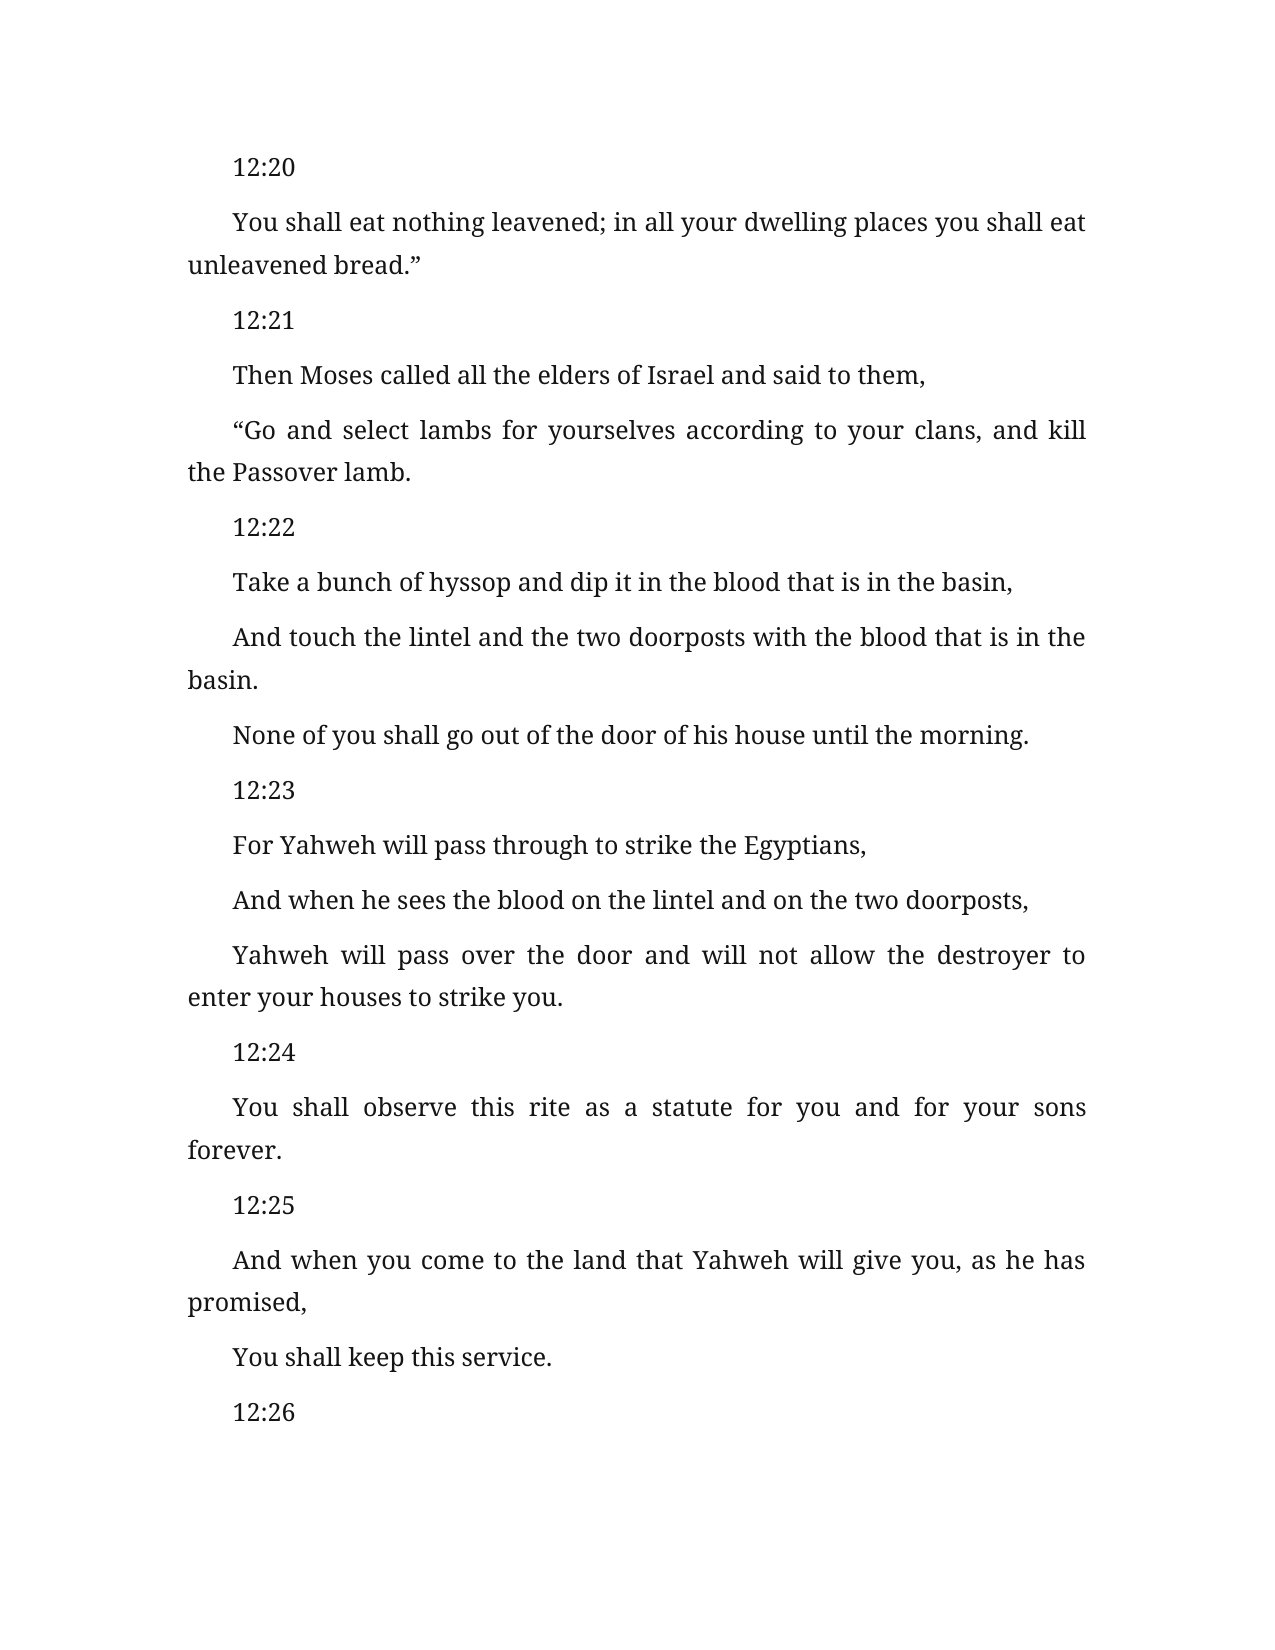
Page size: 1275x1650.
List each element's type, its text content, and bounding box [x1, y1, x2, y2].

text Yahweh will pass over the door and will not allow the destroyer to enter your houses to strike you. [187, 937, 1087, 1014]
text For Yahweh will pass through to strike the Egyptians, [187, 827, 1087, 862]
text “Go and select lambs for yourselves according to your clans, and kill the Passover lamb. [187, 412, 1087, 489]
text 12:26 [187, 1395, 1087, 1429]
text And touch the lintel and the two doorposts with the blood that is in the basin. [187, 620, 1087, 697]
text 12:23 [187, 772, 1087, 807]
text You shall eat nothing leavened; in all your dwelling places you shall eat unleavened bread.” [187, 205, 1087, 282]
text 12:21 [187, 302, 1087, 337]
text You shall keep this service. [187, 1340, 1087, 1374]
text Then Moses called all the elders of Israel and said to them, [187, 357, 1087, 392]
text None of you shall go out of the door of his house until the morning. [187, 717, 1087, 752]
text 12:22 [187, 510, 1087, 544]
text 12:24 [187, 1035, 1087, 1069]
text 12:20 [187, 150, 1087, 184]
text 12:25 [187, 1187, 1087, 1222]
text And when you come to the land that Yahweh will give you, as he has promised, [187, 1242, 1087, 1319]
text Take a bunch of hyssop and dip it in the blood that is in the basin, [187, 565, 1087, 599]
text And when he sees the blood on the lintel and on the two doorposts, [187, 882, 1087, 917]
text You shall observe this rite as a statute for you and for your sons forever. [187, 1090, 1087, 1167]
